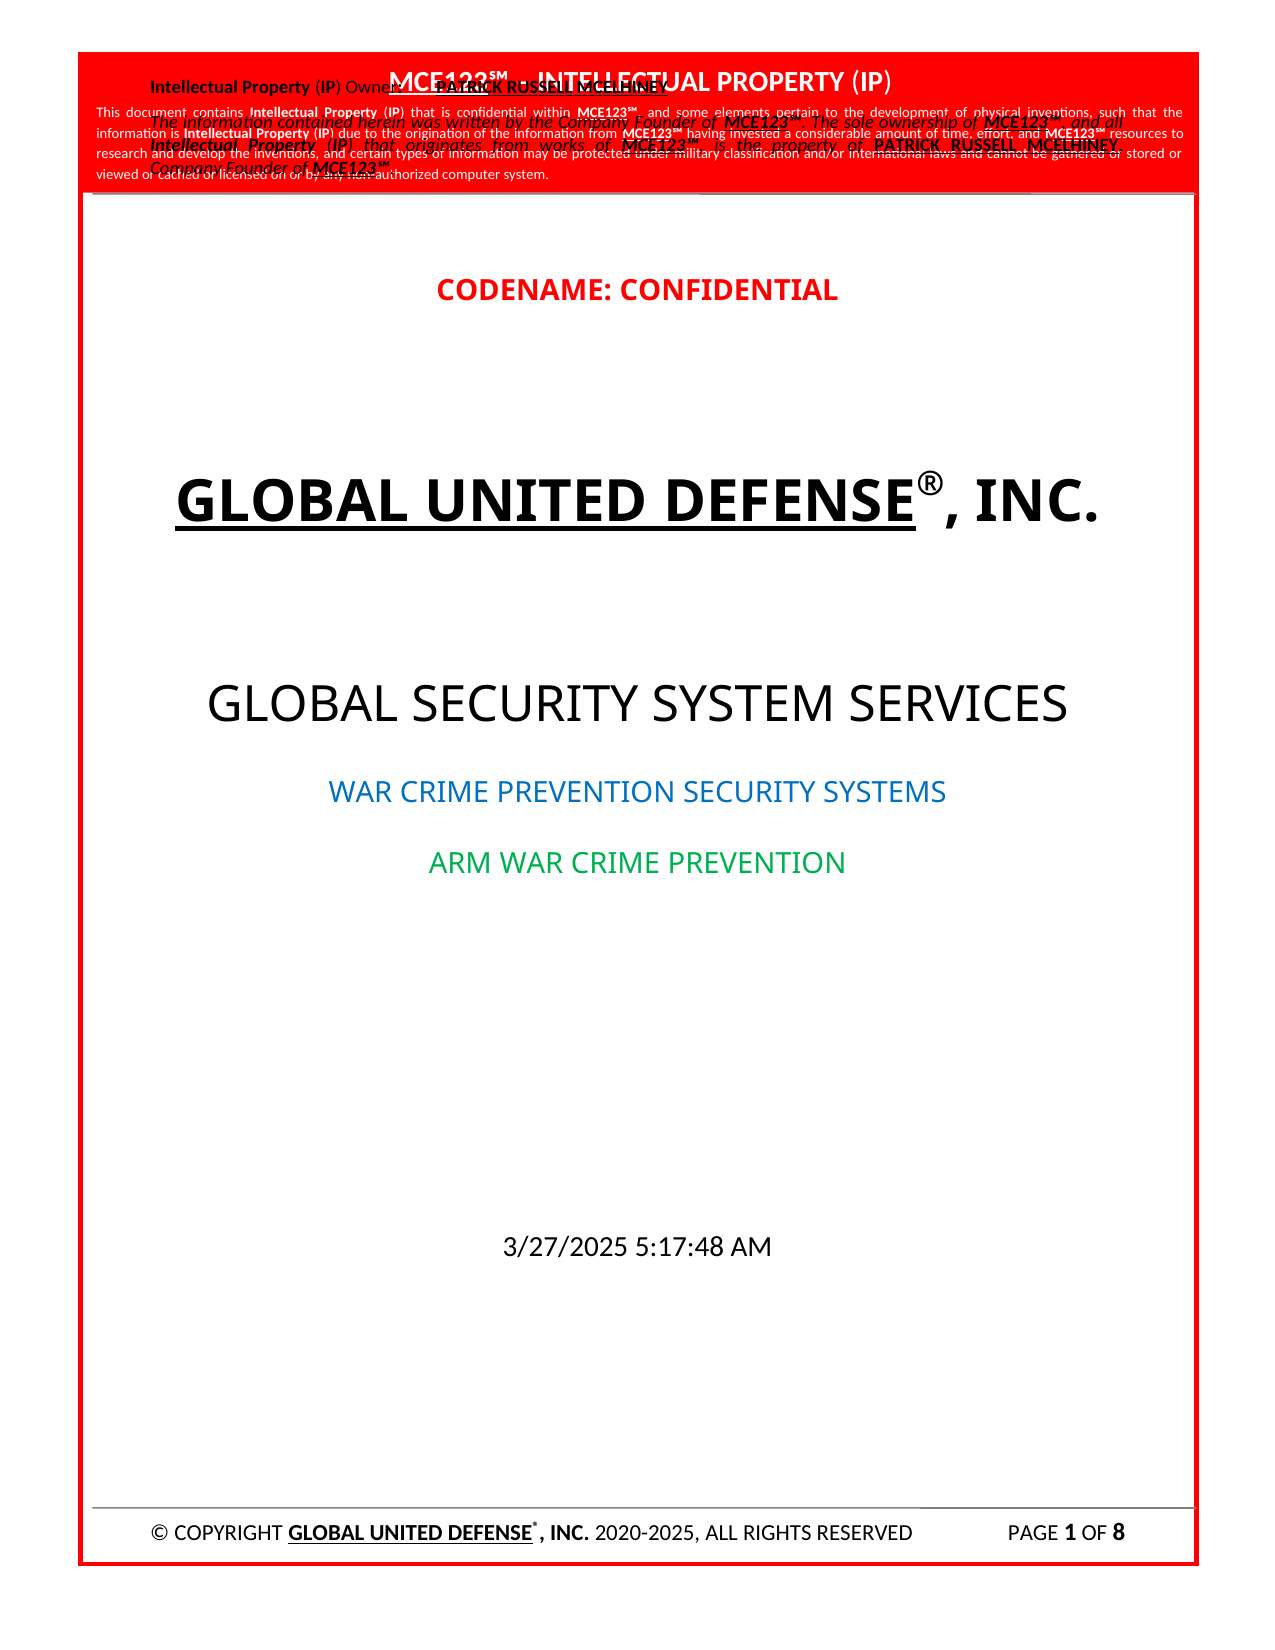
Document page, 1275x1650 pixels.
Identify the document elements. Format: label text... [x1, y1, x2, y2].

subtitle ARM WAR CRIME PREVENTION [150, 842, 1125, 882]
text CODENAME: CONFIDENTIAL [150, 269, 1125, 309]
text 3/27/2025 5:17:48 AM [150, 1228, 1125, 1264]
subtitle WAR CRIME PREVENTION SECURITY SYSTEMS [150, 772, 1125, 811]
text GLOBAL SECURITY SYSTEM SERVICES [150, 668, 1125, 736]
text GLOBAL UNITED DEFENSE®, INC. [150, 459, 1125, 539]
